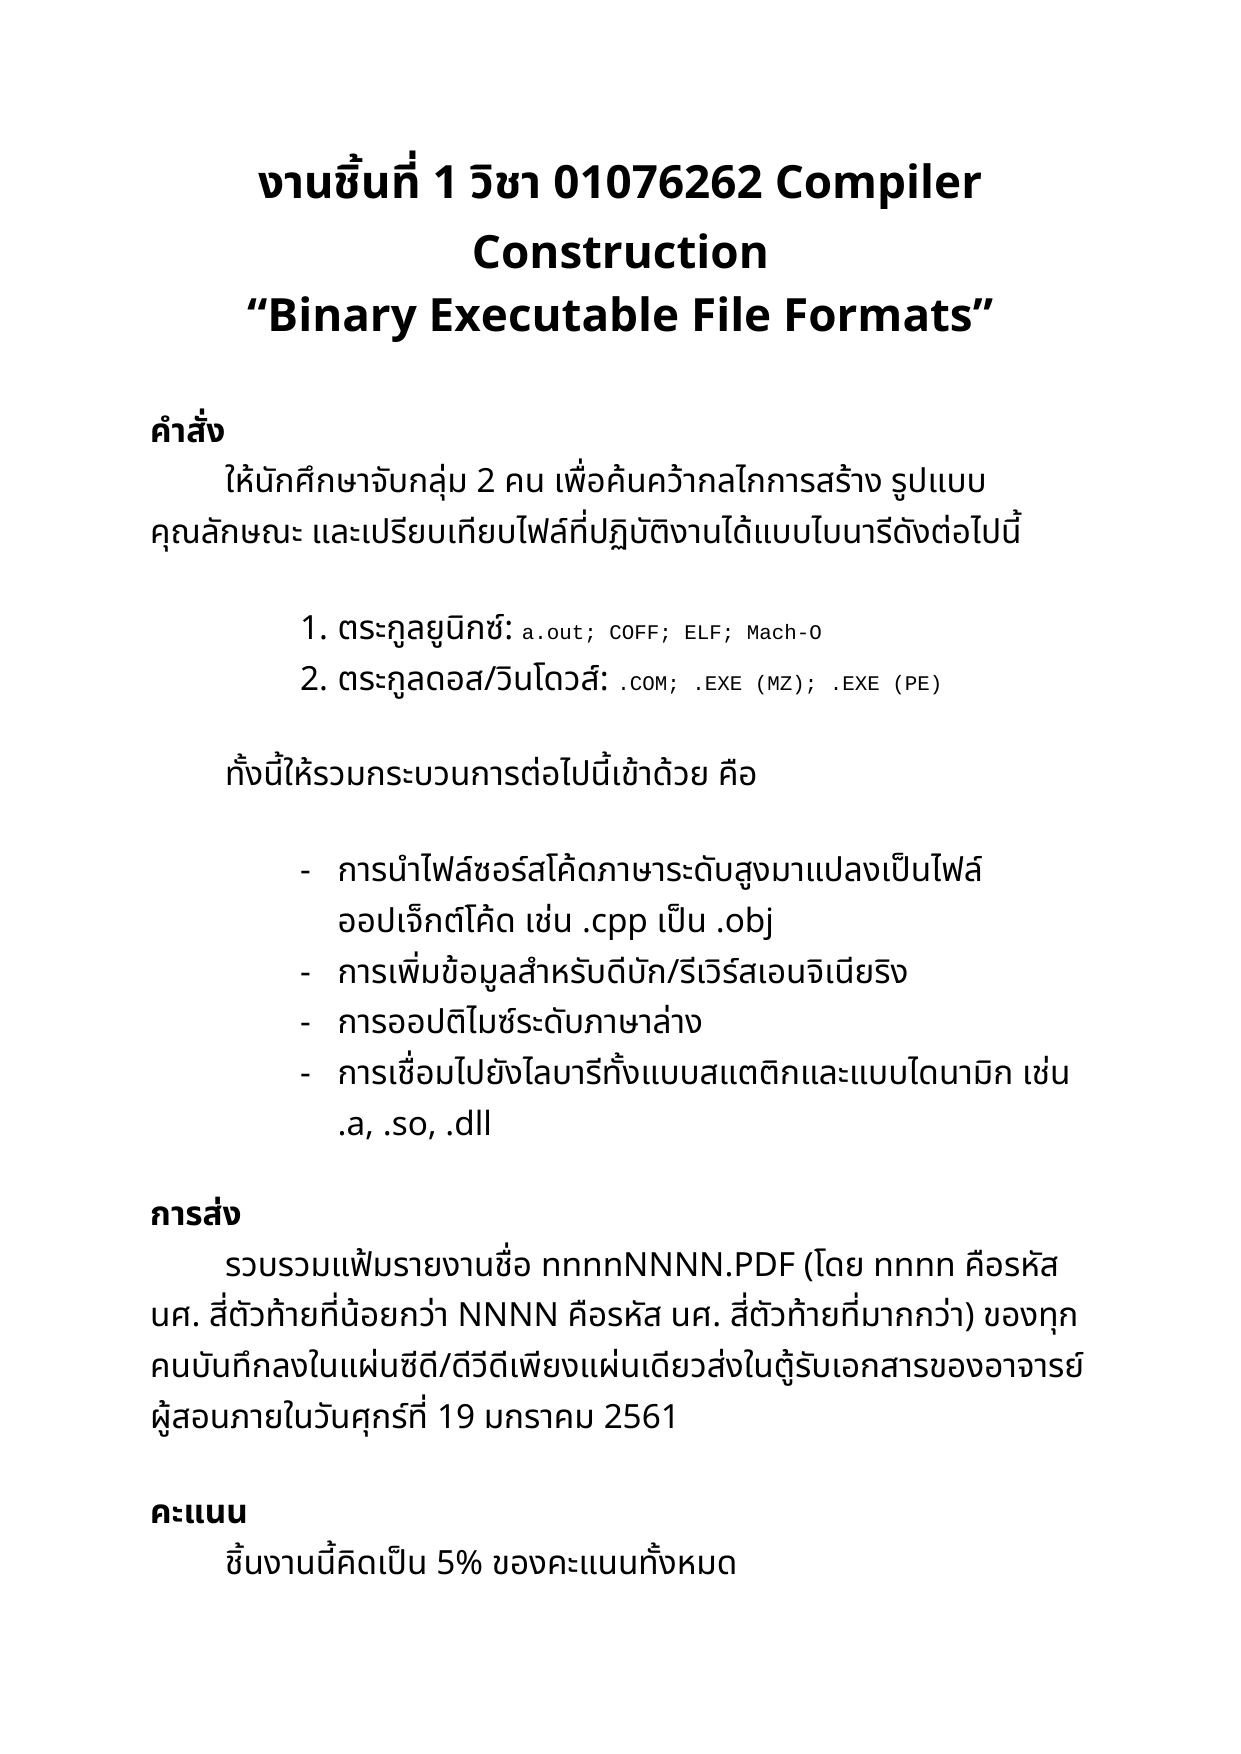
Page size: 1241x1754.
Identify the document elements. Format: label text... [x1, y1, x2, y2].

text “Binary Executable File Formats” [150, 282, 1090, 344]
subtitle คะแนน [150, 1488, 1090, 1539]
list ตระกูลยูนิกซ์: a.out; COFF; ELF; Mach-O [300, 604, 1090, 654]
subtitle การส่ง [150, 1190, 1090, 1241]
list การนำไฟล์ซอร์สโค้ดภาษาระดับสูงมาแปลงเป็นไฟล์ออปเจ็กต์โค้ด เช่น .cpp เป็น .obj [300, 846, 1090, 947]
subtitle คำสั่ง [150, 407, 1090, 457]
list การออปติไมซ์ระดับภาษาล่าง [300, 998, 1090, 1049]
text งานชิ้นที่ 1 วิชา 01076262 Compiler Construction [150, 150, 1090, 282]
list การเพิ่มข้อมูลสำหรับดีบัก/รีเวิร์สเอนจิเนียริง [300, 947, 1090, 998]
list ตระกูลดอส/วินโดวส์: .COM; .EXE (MZ); .EXE (PE) [300, 654, 1090, 705]
text รวบรวมแฟ้มรายงานชื่อ nnnnNNNN.PDF (โดย nnnn คือรหัส นศ. สี่ตัวท้ายที่น้อยกว่า NNNN คือรหัส นศ. สี่ตัวท้ายที่มากกว่า) ของทุกคนบันทึกลงในแผ่นซีดี/ดีวีดีเพียงแผ่นเดียวส่งในตู้รับเอกสารของอาจารย์ผู้สอนภายในวันศุกร์ที่ 19 มกราคม 2561 [150, 1241, 1090, 1443]
text ชิ้นงานนี้คิดเป็น 5% ของคะแนนทั้งหมด [150, 1539, 1090, 1589]
text ทั้งนี้ให้รวมกระบวนการต่อไปนี้เข้าด้วย คือ [150, 750, 1090, 801]
text ให้นักศึกษาจับกลุ่ม 2 คน เพื่อค้นคว้ากลไกการสร้าง รูปแบบ คุณลักษณะ และเปรียบเทียบไฟล์ที่ปฏิบัติงานได้แบบไบนารีดังต่อไปนี้ [150, 457, 1090, 558]
list การเชื่อมไปยังไลบารีทั้งแบบสแตติกและแบบไดนามิก เช่น .a, .so, .dll [300, 1049, 1090, 1145]
